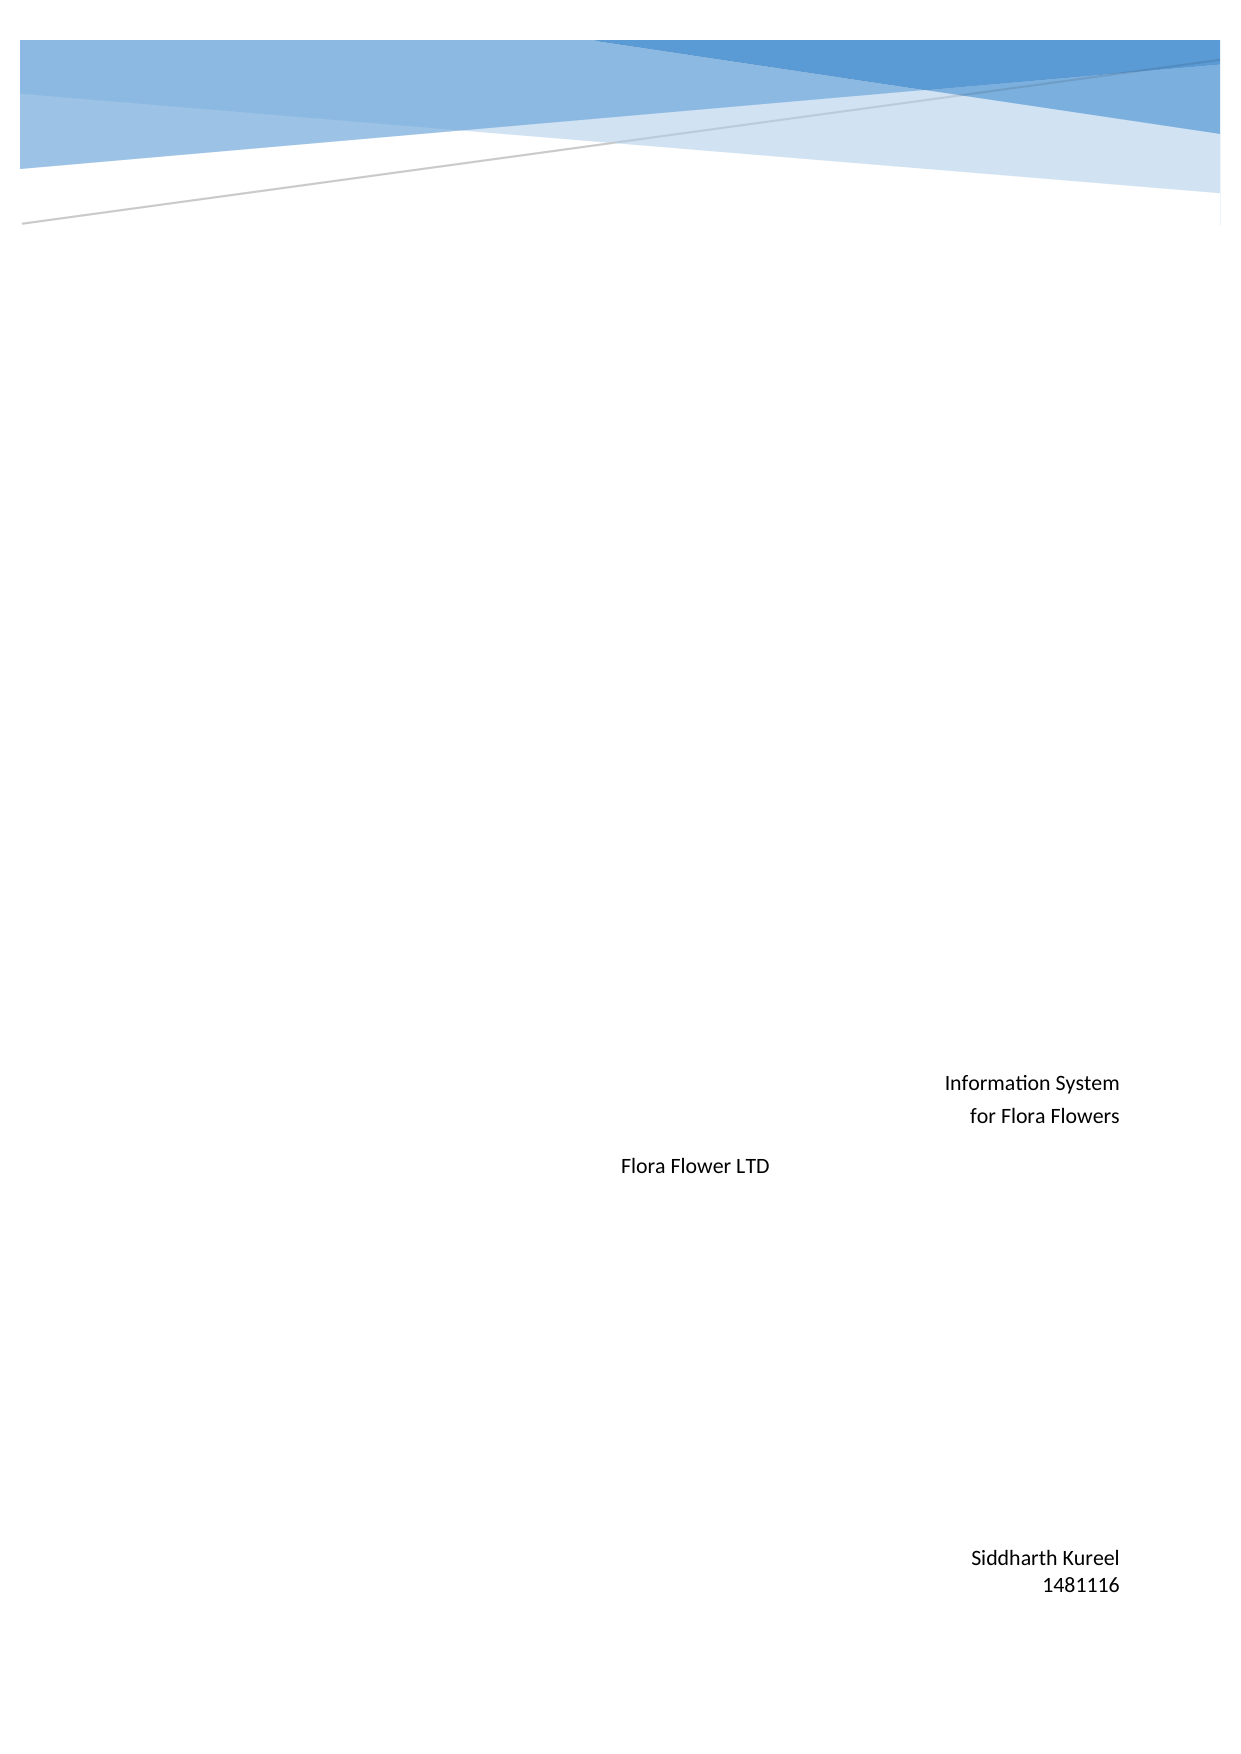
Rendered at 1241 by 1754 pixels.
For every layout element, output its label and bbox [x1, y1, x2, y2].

picture [20, 40, 1221, 240]
